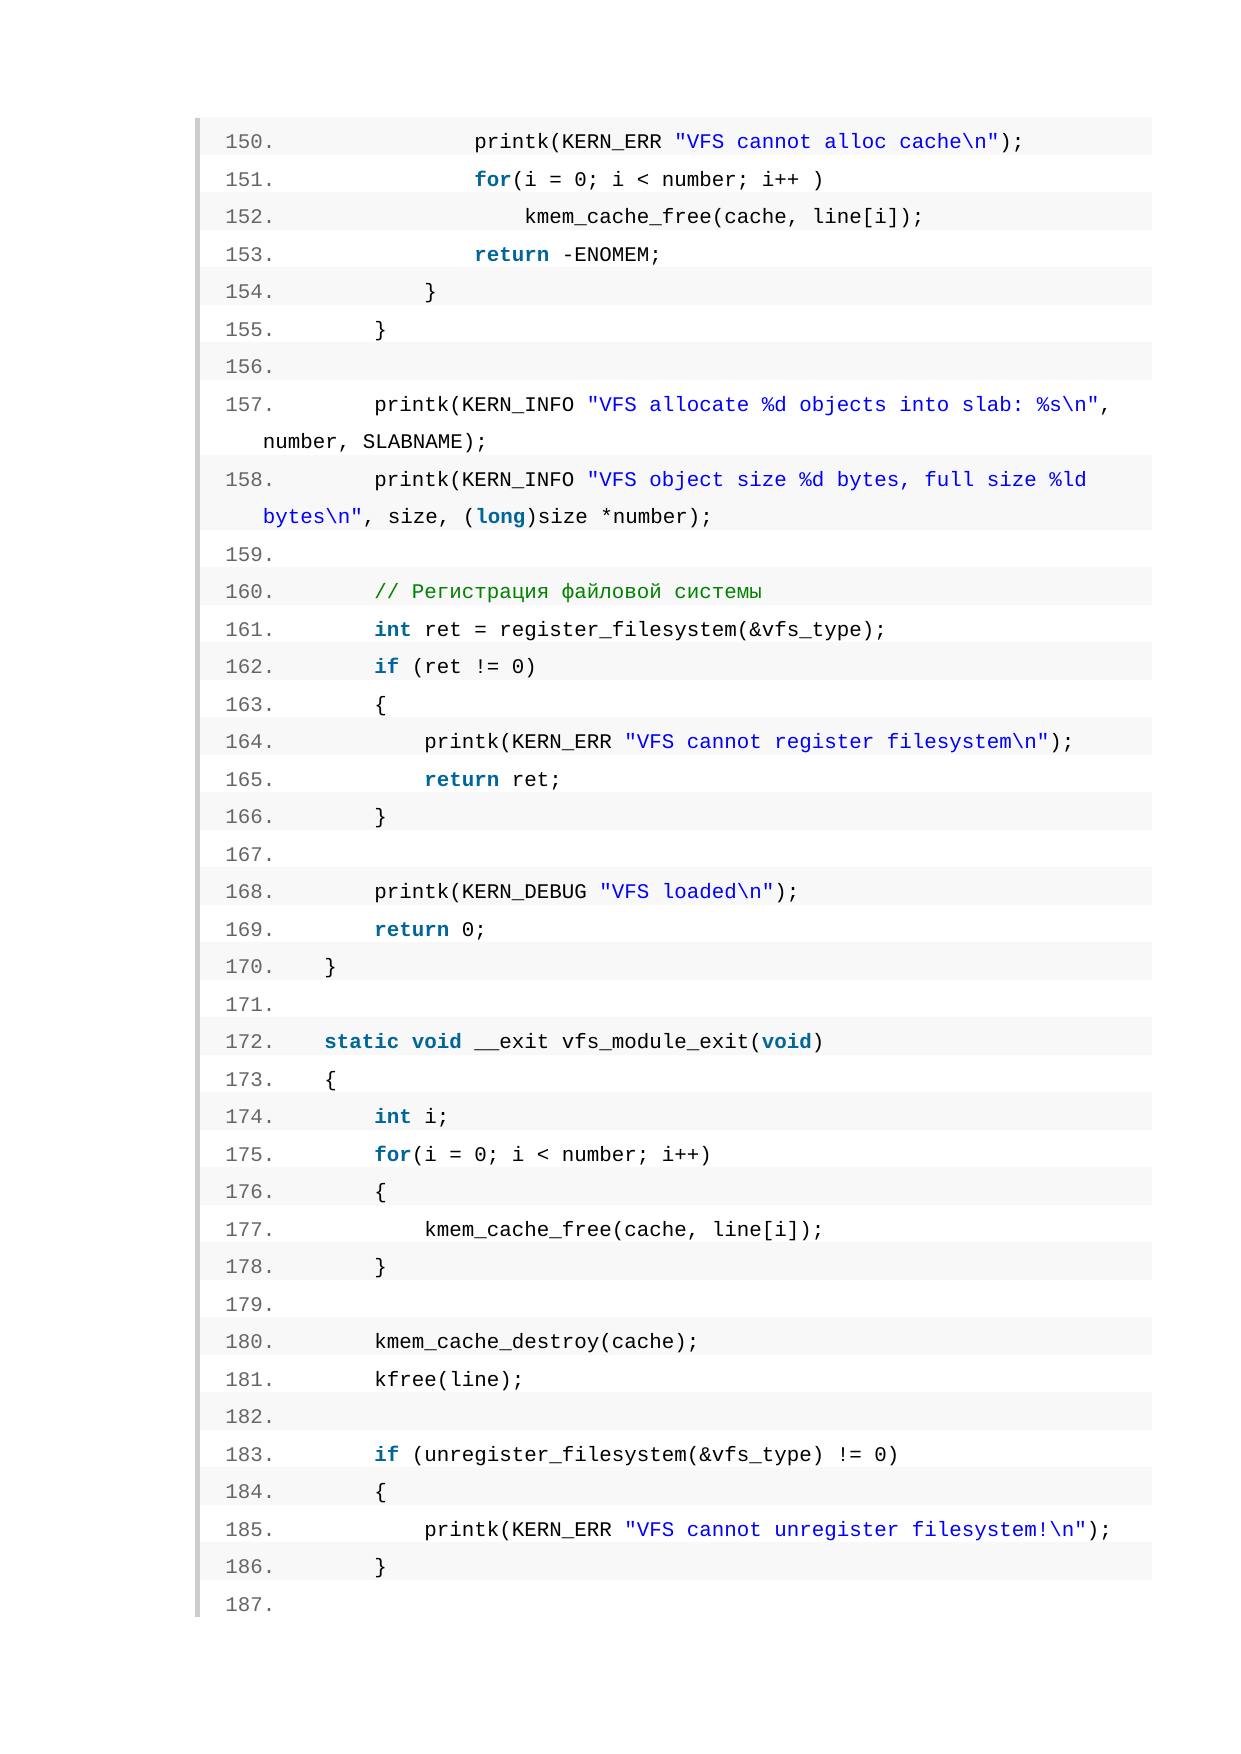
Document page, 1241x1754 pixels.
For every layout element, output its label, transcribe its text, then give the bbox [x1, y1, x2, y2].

list int ret = register_filesystem(&vfs_type); [200, 605, 1152, 642]
list { [200, 1167, 1152, 1205]
list int i; [200, 1092, 1152, 1130]
list { [200, 680, 1152, 717]
list return -ENOMEM; [200, 230, 1152, 267]
list } [200, 792, 1152, 830]
list } [200, 942, 1152, 980]
list } [200, 1242, 1152, 1280]
list } [200, 305, 1152, 342]
list { [200, 1055, 1152, 1092]
list } [200, 1542, 1152, 1580]
list printk(KERN_DEBUG "VFS loaded\n"); [200, 867, 1152, 905]
list for(i = 0; i < number; i++ ) [200, 155, 1152, 192]
list return ret; [200, 755, 1152, 792]
list printk(KERN_ERR "VFS cannot unregister filesystem!\n"); [200, 1505, 1152, 1542]
list printk(KERN_ERR "VFS cannot register filesystem\n"); [200, 717, 1152, 755]
list printk(KERN_ERR "VFS cannot alloc cache\n"); [195, 117, 1152, 155]
list if (ret != 0) [200, 642, 1152, 680]
list kmem_cache_free(cache, line[i]); [200, 192, 1152, 230]
list kmem_cache_free(cache, line[i]); [200, 1205, 1152, 1242]
list if (unregister_filesystem(&vfs_type) != 0) [200, 1430, 1152, 1467]
list { [200, 1467, 1152, 1505]
list return 0; [200, 905, 1152, 942]
list kfree(line); [200, 1355, 1152, 1392]
list static void __exit vfs_module_exit(void) [200, 1017, 1152, 1055]
list } [200, 267, 1152, 305]
list for(i = 0; i < number; i++) [200, 1130, 1152, 1167]
list kmem_cache_destroy(cache); [200, 1317, 1152, 1355]
list printk(KERN_INFO "VFS allocate %d objects into slab: %s\n", number, SLABNAME); [200, 380, 1152, 455]
list printk(KERN_INFO "VFS object size %d bytes, full size %ld bytes\n", size, (long)size *number); [200, 455, 1152, 530]
list // Регистрация файловой системы [200, 567, 1152, 605]
